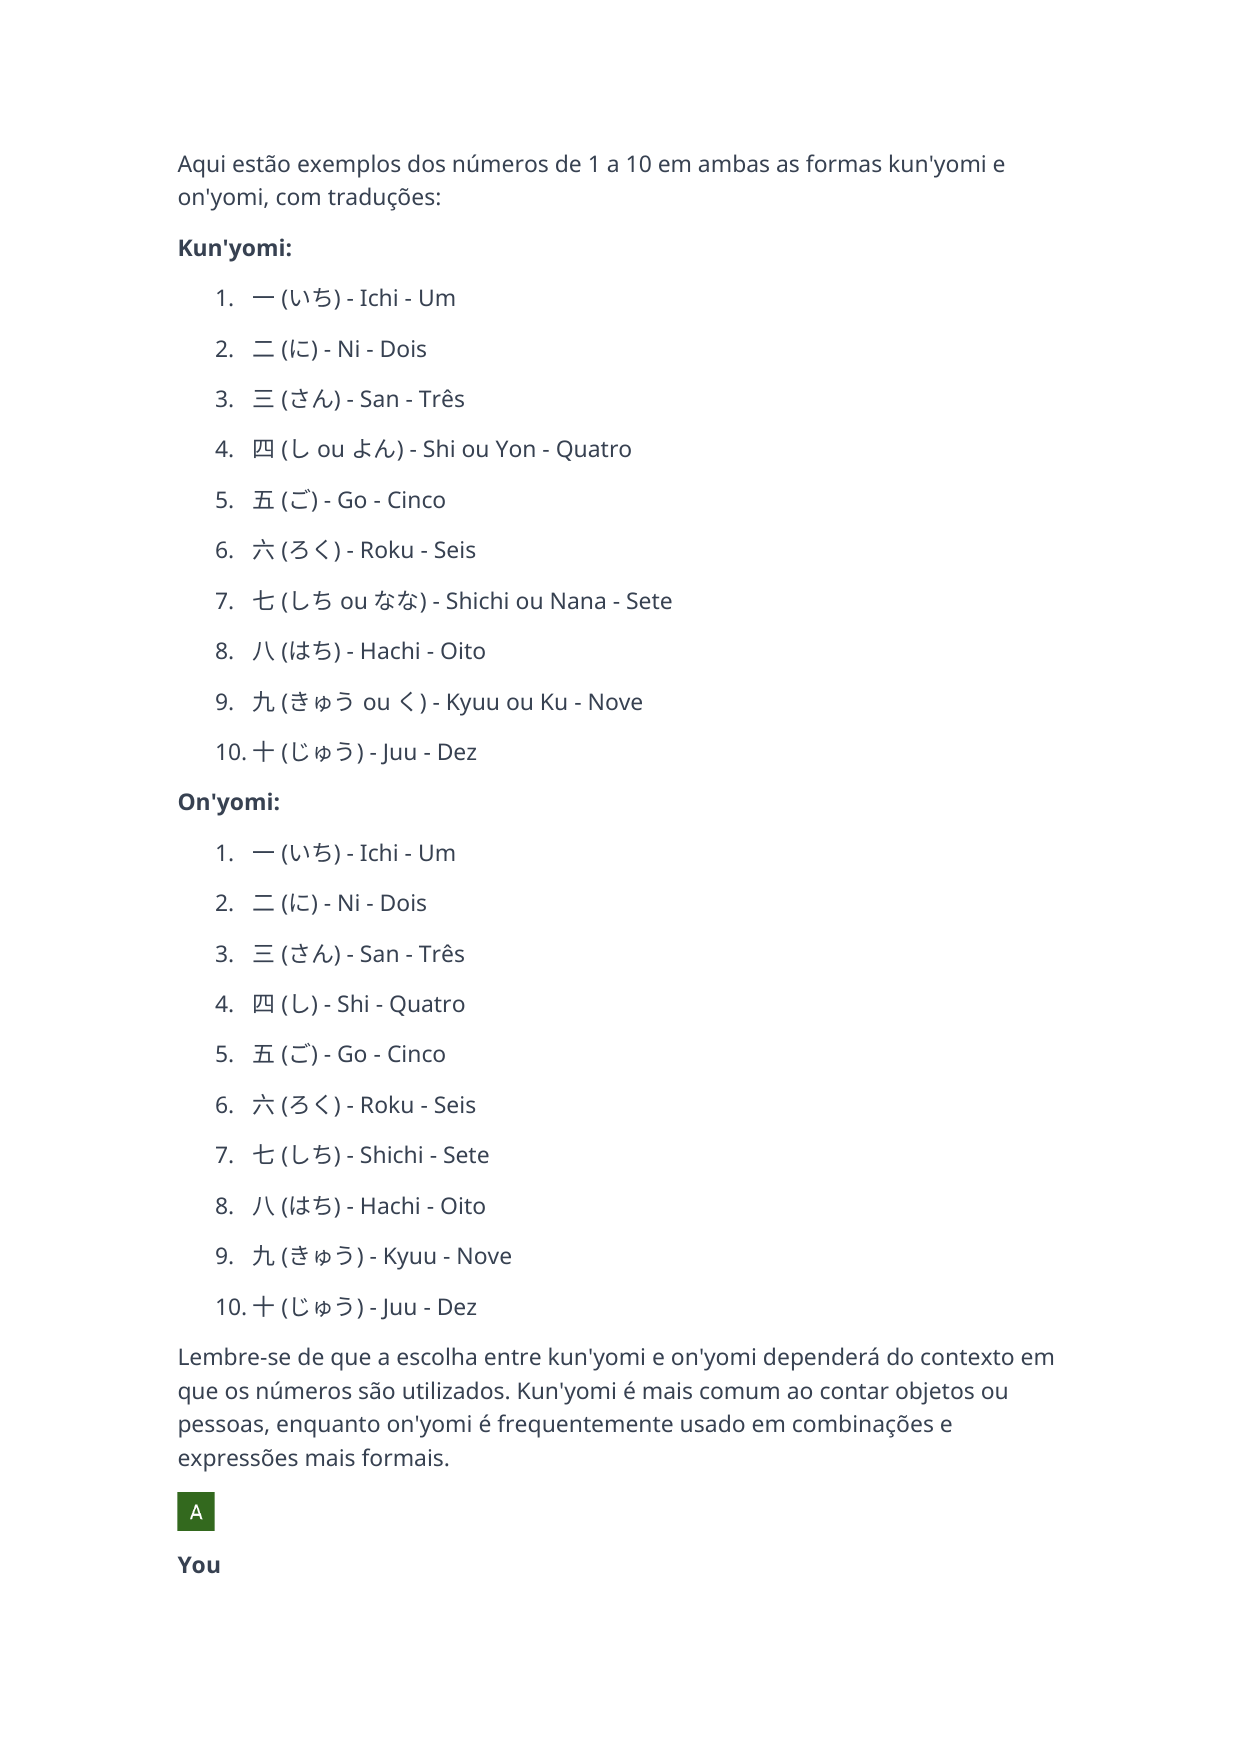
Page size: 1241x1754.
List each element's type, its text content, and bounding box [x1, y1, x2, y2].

text Lembre-se de que a escolha entre kun'yomi e on'yomi dependerá do contexto em que os números são utilizados. Kun'yomi é mais comum ao contar objetos ou pessoas, enquanto on'yomi é frequentemente usado em combinações e expressões mais formais. [177, 1341, 1063, 1473]
list 四 (し ou よん) - Shi ou Yon - Quatro [215, 433, 1063, 465]
list 九 (きゅう) - Kyuu - Nove [215, 1240, 1063, 1271]
text You [177, 1549, 1063, 1580]
list 三 (さん) - San - Três [215, 938, 1063, 969]
list 八 (はち) - Hachi - Oito [215, 635, 1063, 666]
text Aqui estão exemplos dos números de 1 a 10 em ambas as formas kun'yomi e on'yomi, com traduções: [177, 148, 1063, 213]
picture [177, 1492, 215, 1531]
list 一 (いち) - Ichi - Um [215, 282, 1063, 313]
list 十 (じゅう) - Juu - Dez [215, 736, 1063, 767]
list 六 (ろく) - Roku - Seis [215, 534, 1063, 566]
list 八 (はち) - Hachi - Oito [215, 1190, 1063, 1221]
list 五 (ご) - Go - Cinco [215, 1038, 1063, 1070]
list 十 (じゅう) - Juu - Dez [215, 1291, 1063, 1322]
list 七 (しち) - Shichi - Sete [215, 1139, 1063, 1171]
list 二 (に) - Ni - Dois [215, 887, 1063, 918]
list 四 (し) - Shi - Quatro [215, 988, 1063, 1019]
list 三 (さん) - San - Três [215, 383, 1063, 414]
list 一 (いち) - Ichi - Um [215, 837, 1063, 868]
text Kun'yomi: [177, 232, 1063, 263]
text On'yomi: [177, 786, 1063, 818]
list 五 (ご) - Go - Cinco [215, 484, 1063, 515]
list 九 (きゅう ou く) - Kyuu ou Ku - Nove [215, 686, 1063, 717]
list 七 (しち ou なな) - Shichi ou Nana - Sete [215, 585, 1063, 616]
list 二 (に) - Ni - Dois [215, 333, 1063, 364]
list 六 (ろく) - Roku - Seis [215, 1089, 1063, 1120]
